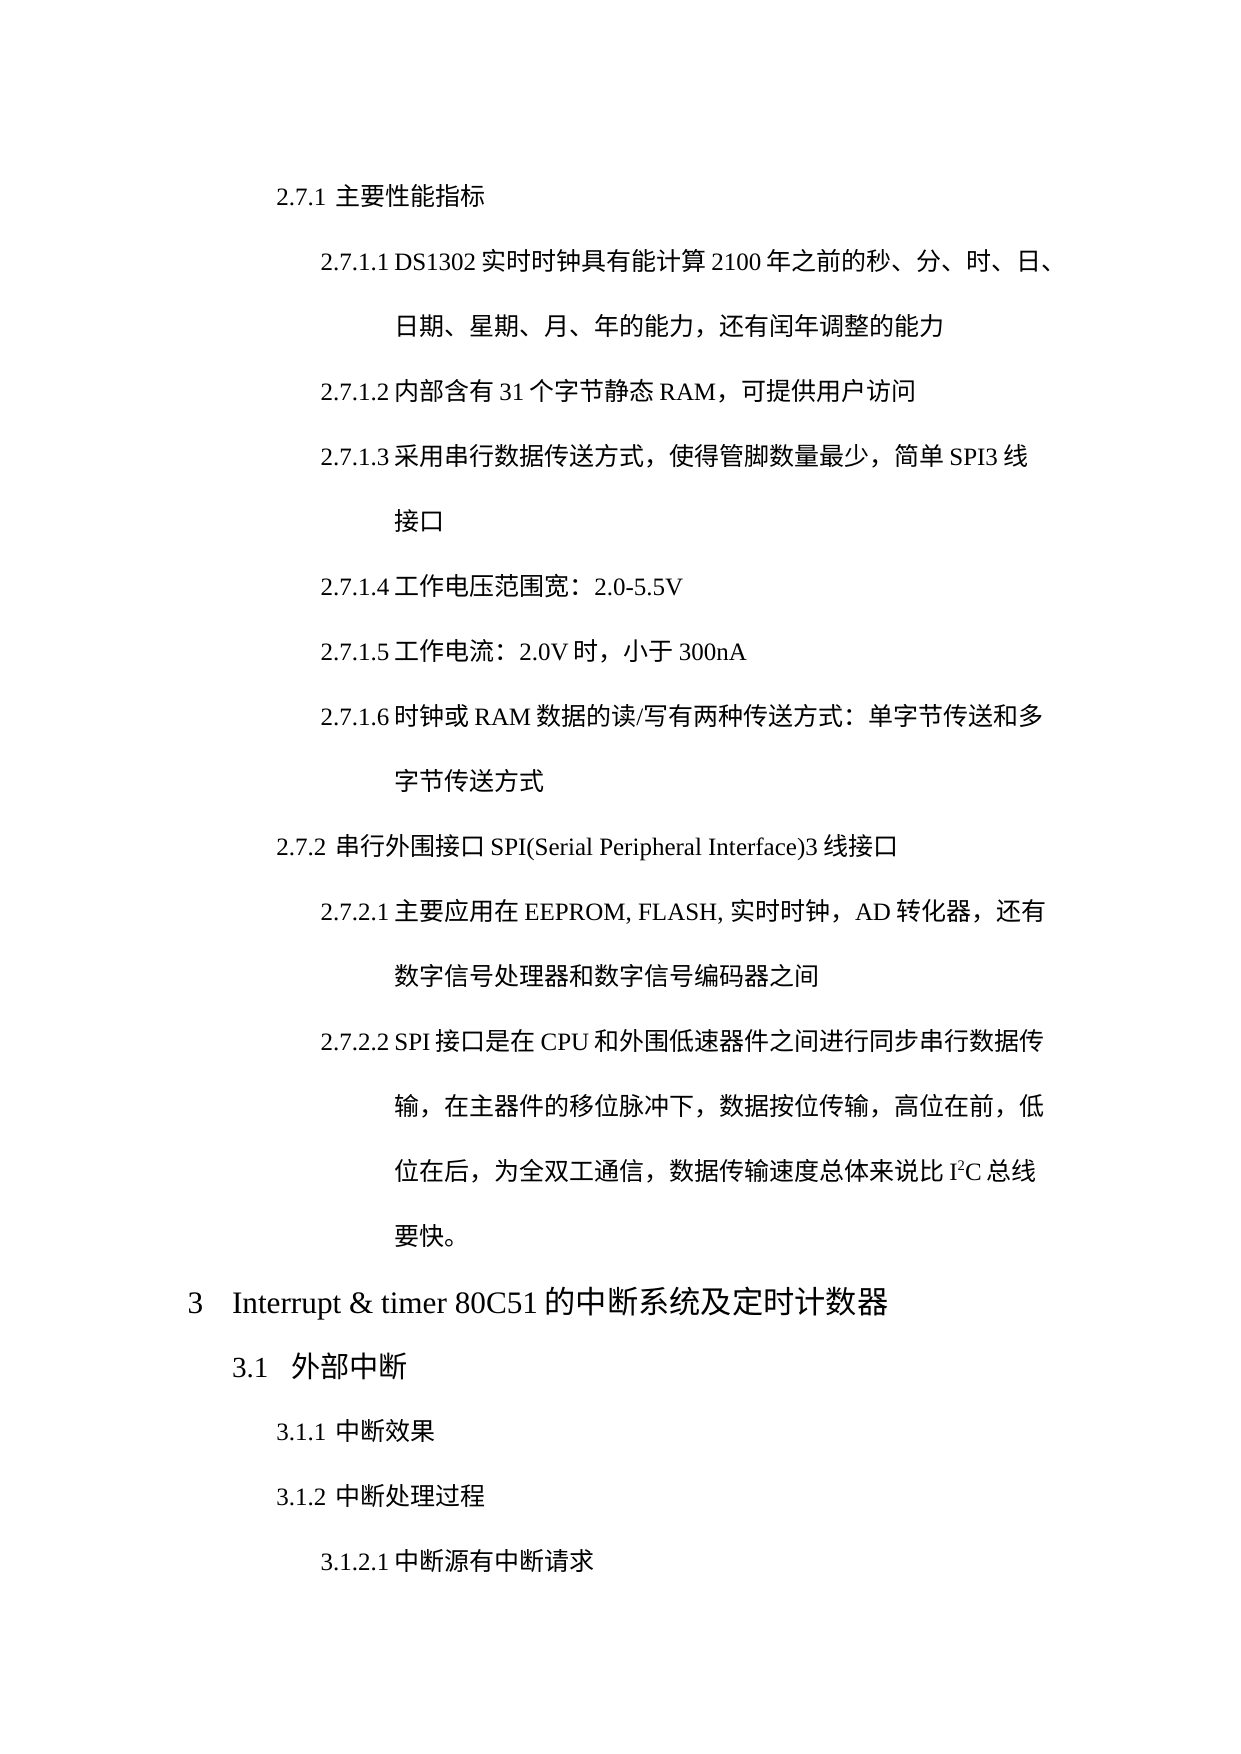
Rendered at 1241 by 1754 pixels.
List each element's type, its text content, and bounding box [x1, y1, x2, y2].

list DS1302实时时钟具有能计算2100年之前的秒、分、时、日、日期、星期、月、年的能力，还有闰年调整的能力 [320, 227, 1053, 357]
list 采用串行数据传送方式，使得管脚数量最少，简单SPI3线接口 [320, 422, 1053, 552]
list 时钟或RAM数据的读/写有两种传送方式：单字节传送和多字节传送方式 [320, 682, 1053, 812]
list SPI接口是在CPU和外围低速器件之间进行同步串行数据传输，在主器件的移位脉冲下，数据按位传输，高位在前，低位在后，为全双工通信，数据传输速度总体来说比I2C总线要快。 [320, 1007, 1053, 1267]
list 中断效果 [276, 1397, 1053, 1462]
list 中断源有中断请求 [320, 1527, 1053, 1592]
list 主要性能指标 [276, 162, 1053, 227]
list 工作电压范围宽：2.0-5.5V [320, 552, 1053, 617]
list 主要应用在EEPROM, FLASH, 实时时钟，AD转化器，还有数字信号处理器和数字信号编码器之间 [320, 877, 1053, 1007]
list 外部中断 [232, 1332, 1053, 1397]
list 内部含有31个字节静态RAM，可提供用户访问 [320, 357, 1053, 422]
list Interrupt & timer 80C51的中断系统及定时计数器 [187, 1267, 1053, 1332]
list 工作电流：2.0V时，小于300nA [320, 617, 1053, 682]
list 串行外围接口SPI(Serial Peripheral Interface)3线接口 [276, 812, 1053, 877]
list 中断处理过程 [276, 1462, 1053, 1527]
